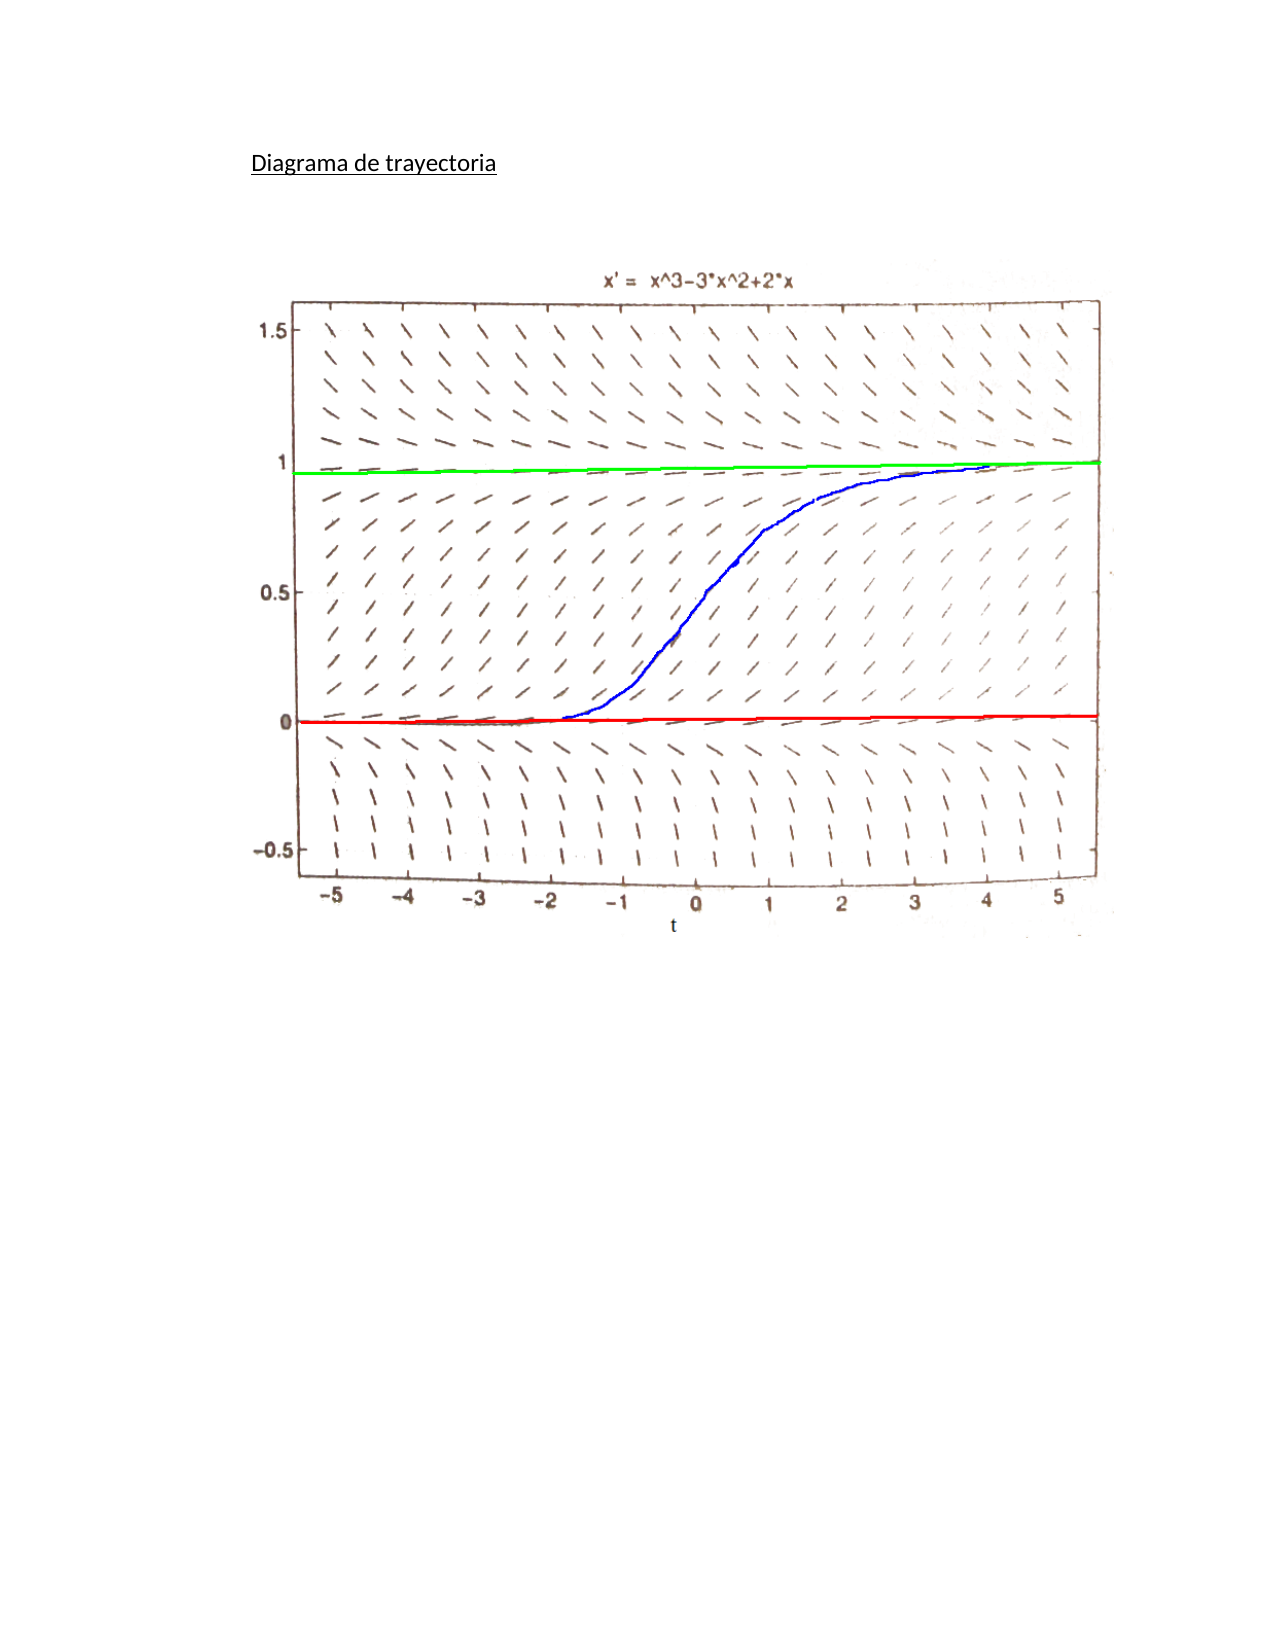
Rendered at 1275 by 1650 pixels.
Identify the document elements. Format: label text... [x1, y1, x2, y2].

text Diagrama de trayectoria [251, 148, 1098, 178]
picture [251, 259, 1114, 938]
